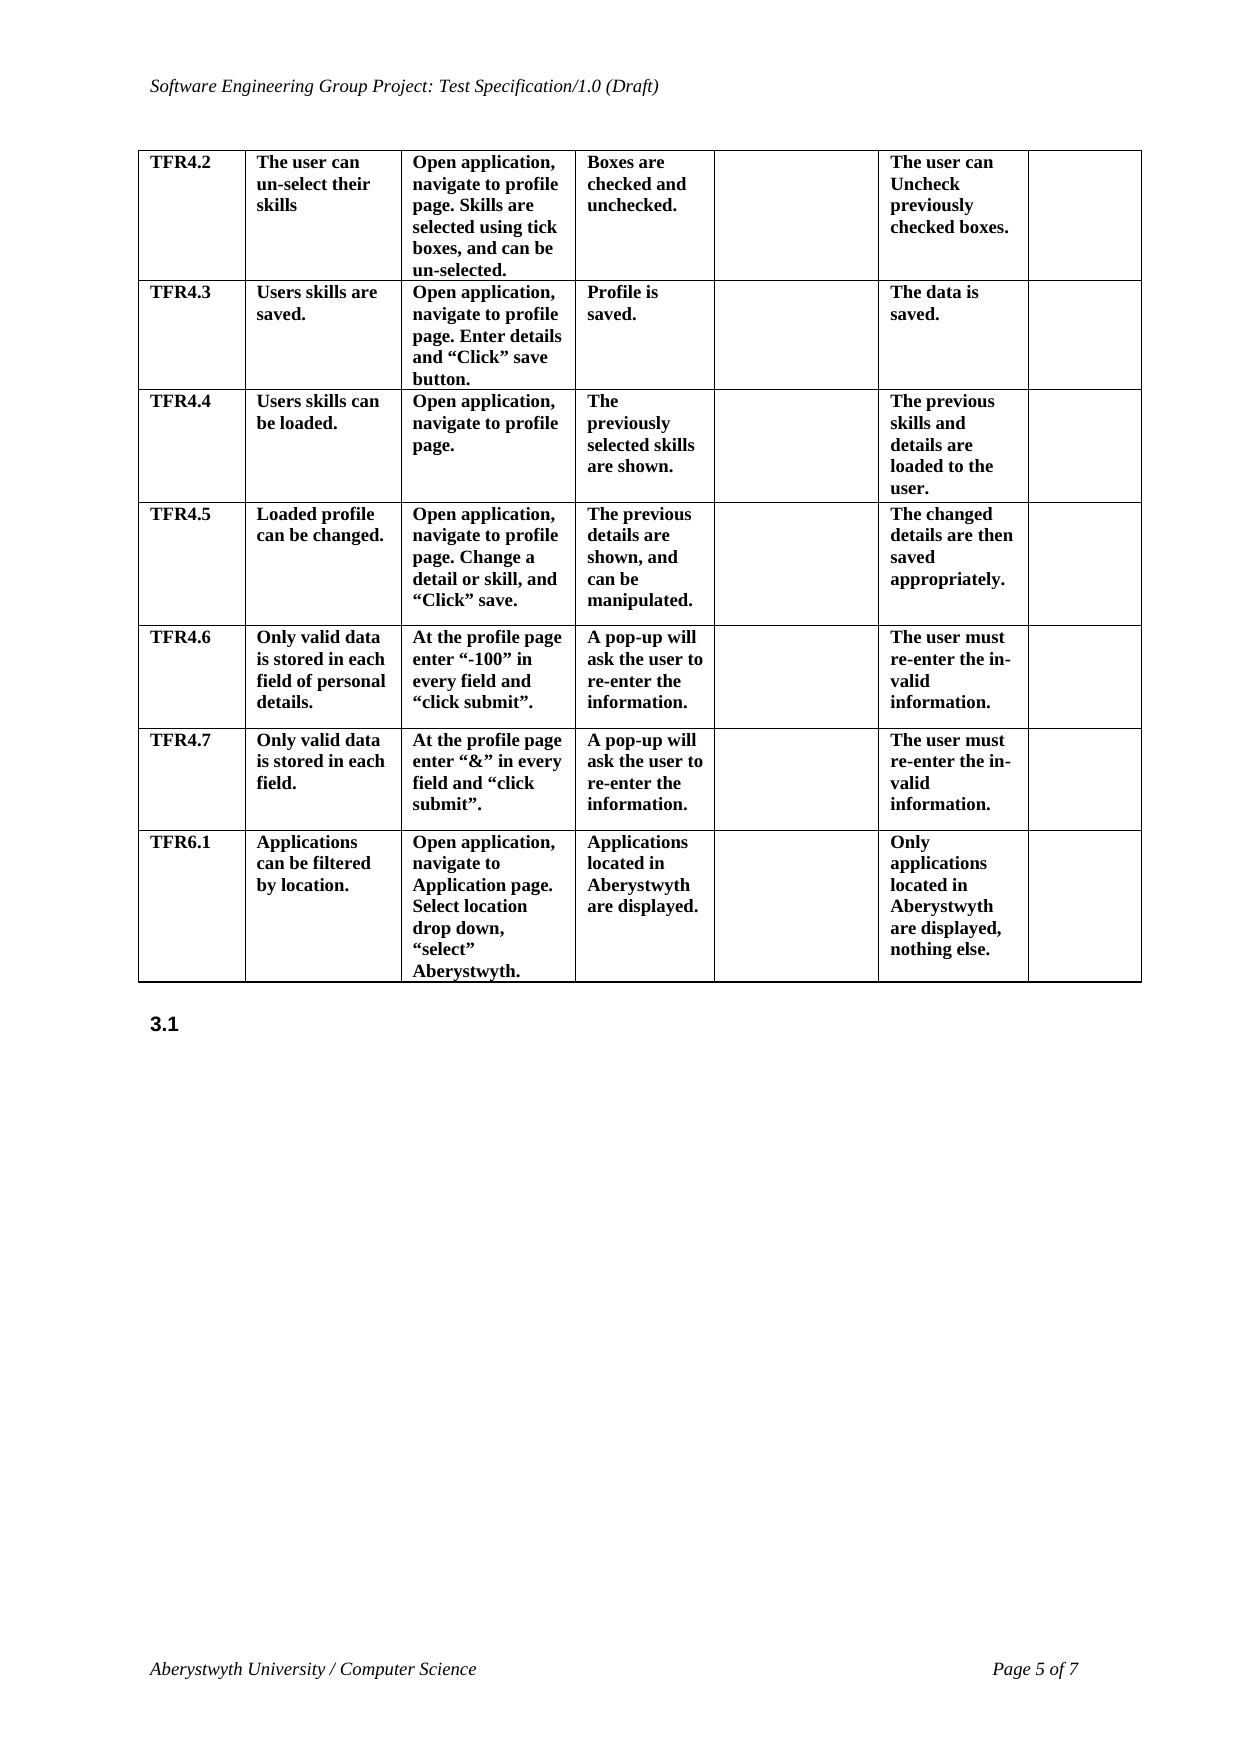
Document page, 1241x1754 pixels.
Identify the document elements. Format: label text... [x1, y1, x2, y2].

table_cell [715, 831, 878, 981]
table_cell Open application, navigate to profile page. Skills are selected using tick boxes, and can be un-selected. [402, 151, 575, 280]
table_cell [715, 626, 878, 727]
table_cell Only applications located in Aberystwyth are displayed, nothing else. [879, 831, 1028, 981]
table_cell A pop-up will ask the user to re-enter the information. [576, 729, 714, 829]
table_cell Only valid data is stored in each field. [246, 729, 401, 829]
table_cell [1029, 729, 1141, 829]
table_cell The previously selected skills are shown. [576, 390, 714, 502]
table_cell At the profile page enter “&” in every field and “click submit”. [402, 729, 575, 829]
table_cell TFR4.4 [139, 390, 245, 502]
table_cell The changed details are then saved appropriately. [879, 503, 1028, 625]
table_cell Open application, navigate to profile page. [402, 390, 575, 502]
table_cell TFR6.1 [139, 831, 245, 981]
table_cell [715, 503, 878, 625]
table_cell [1029, 503, 1141, 625]
table_cell [715, 390, 878, 502]
table_cell The user can un-select their skills [246, 151, 401, 280]
table_cell [1029, 626, 1141, 727]
table_cell Applications can be filtered by location. [246, 831, 401, 981]
table_cell The previous details are shown, and can be manipulated. [576, 503, 714, 625]
table_cell The previous skills and details are loaded to the user. [879, 390, 1028, 502]
table_cell The user can Uncheck previously checked boxes. [879, 151, 1028, 280]
table_cell TFR4.6 [139, 626, 245, 727]
table_cell Open application, navigate to profile page. Enter details and “Click” save button. [402, 281, 575, 389]
table_cell At the profile page enter “-100” in every field and “click submit”. [402, 626, 575, 727]
table_cell The user must re-enter the in-valid information. [879, 626, 1028, 727]
table_cell [715, 151, 878, 280]
table_cell [715, 729, 878, 829]
table_cell Applications located in Aberystwyth are displayed. [576, 831, 714, 981]
table_cell TFR4.2 [139, 151, 245, 280]
table_cell [1029, 281, 1141, 389]
table_cell TFR4.7 [139, 729, 245, 829]
table_cell Users skills are saved. [246, 281, 401, 389]
table_cell Open application, navigate to profile page. Change a detail or skill, and “Click” save. [402, 503, 575, 625]
table_cell Boxes are checked and unchecked. [576, 151, 714, 280]
table_cell TFR4.5 [139, 503, 245, 625]
table_cell Users skills can be loaded. [246, 390, 401, 502]
table_cell A pop-up will ask the user to re-enter the information. [576, 626, 714, 727]
table_cell Only valid data is stored in each field of personal details. [246, 626, 401, 727]
table_cell [1029, 831, 1141, 981]
table_cell TFR4.3 [139, 281, 245, 389]
table_cell Loaded profile can be changed. [246, 503, 401, 625]
table_cell Profile is saved. [576, 281, 714, 389]
table_cell [1029, 390, 1141, 502]
table_cell [1029, 151, 1141, 280]
table_cell [715, 281, 878, 389]
table_cell The user must re-enter the in-valid information. [879, 729, 1028, 829]
table_cell Open application, navigate to Application page. Select location drop down, “select” Aberystwyth. [402, 831, 575, 981]
table_cell The data is saved. [879, 281, 1028, 389]
